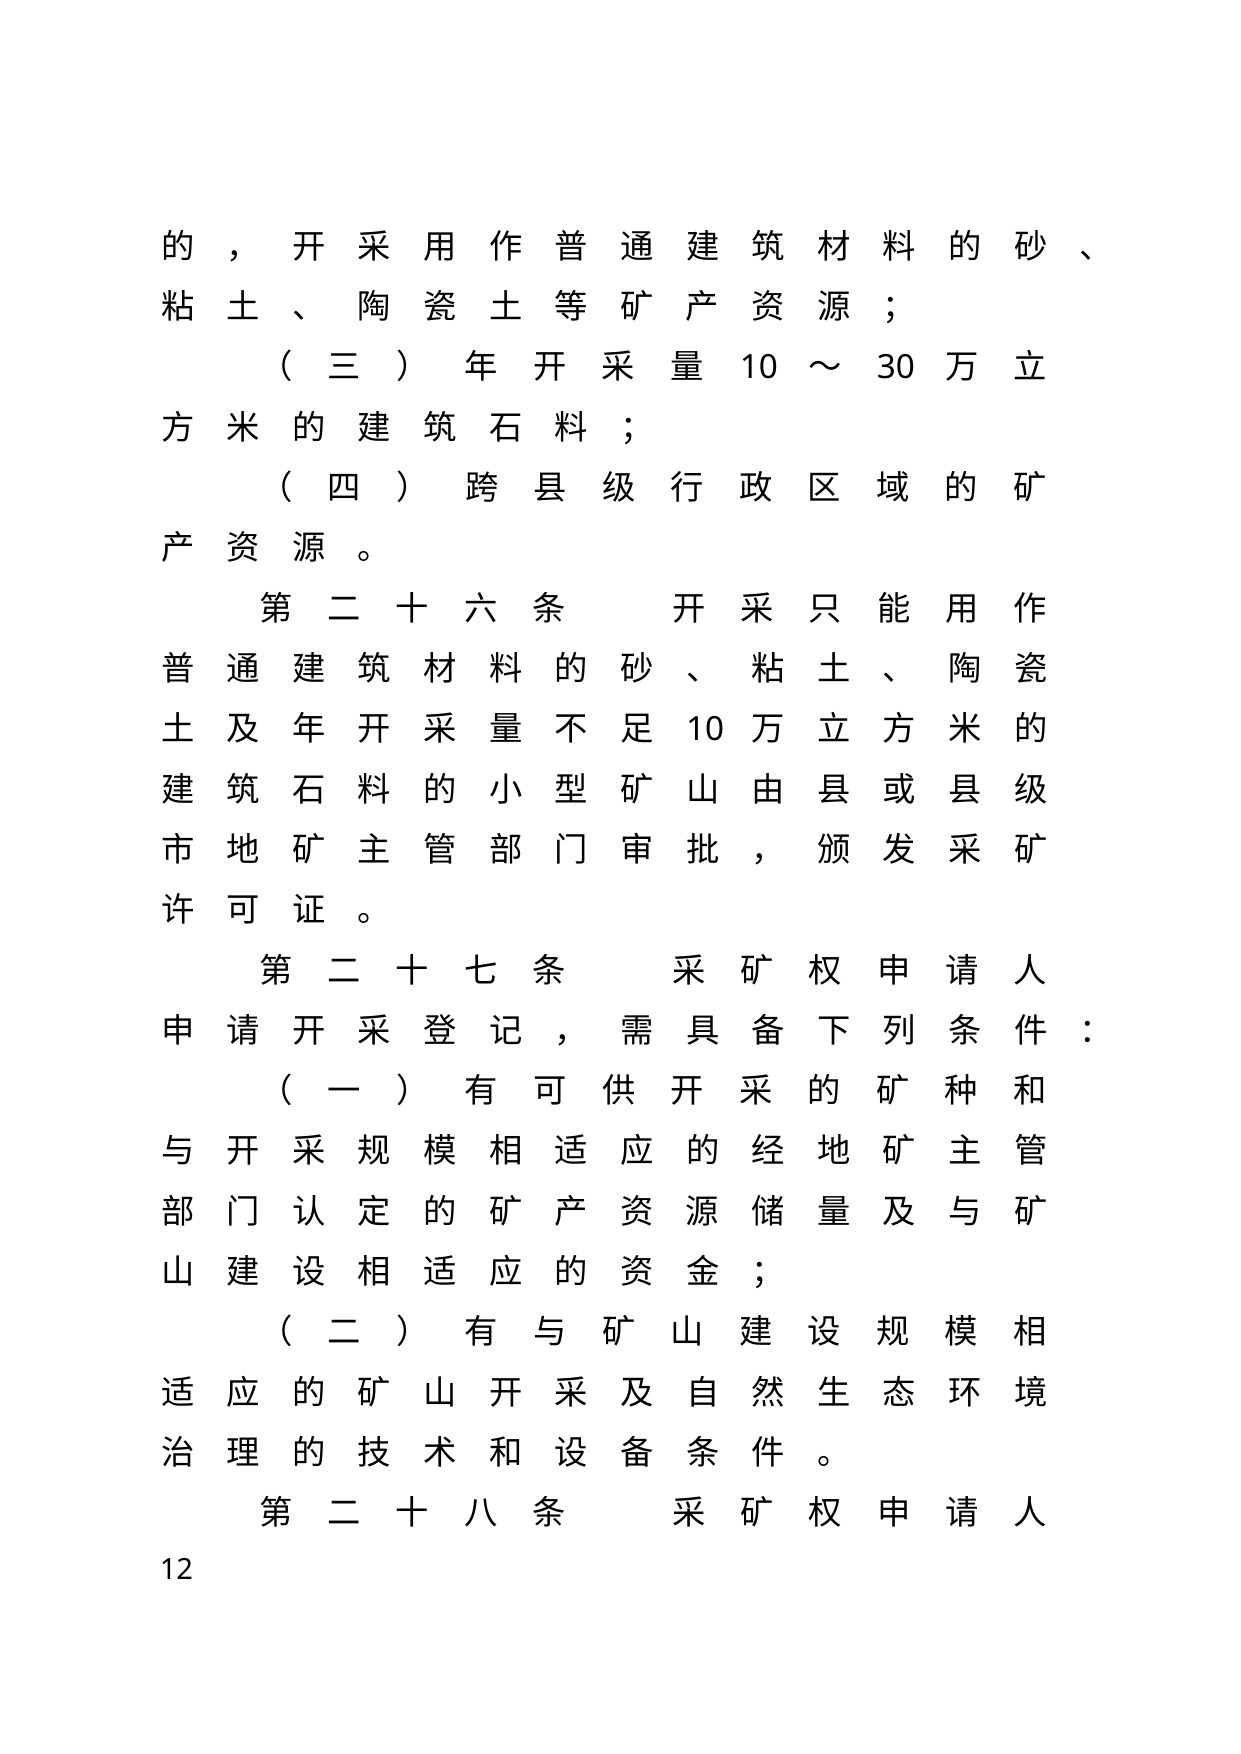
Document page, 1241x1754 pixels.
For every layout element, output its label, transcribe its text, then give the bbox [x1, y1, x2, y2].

text 第二十七条 采矿权申请人申请开采登记，需具备下列条件： [161, 937, 1079, 1058]
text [161, 1480, 1079, 1540]
text 第二十六条 开采只能用作普通建筑材料的砂、粘土、陶瓷土及年开采量不足10万立方米的建筑石料的小型矿山由县或县级市地矿主管部门审批，颁发采矿许可证。 [161, 575, 1079, 937]
text （四）跨县级行政区域的矿产资源。 [161, 455, 1079, 575]
text （二）有与矿山建设规模相适应的矿山开采及自然生态环境治理的技术和设备条件。 [161, 1299, 1079, 1480]
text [161, 213, 1079, 334]
text （一）有可供开采的矿种和与开采规模相适应的经地矿主管部门认定的矿产资源储量及与矿山建设相适应的资金； [161, 1058, 1079, 1299]
text （三）年开采量10～30万立方米的建筑石料； [161, 334, 1079, 455]
